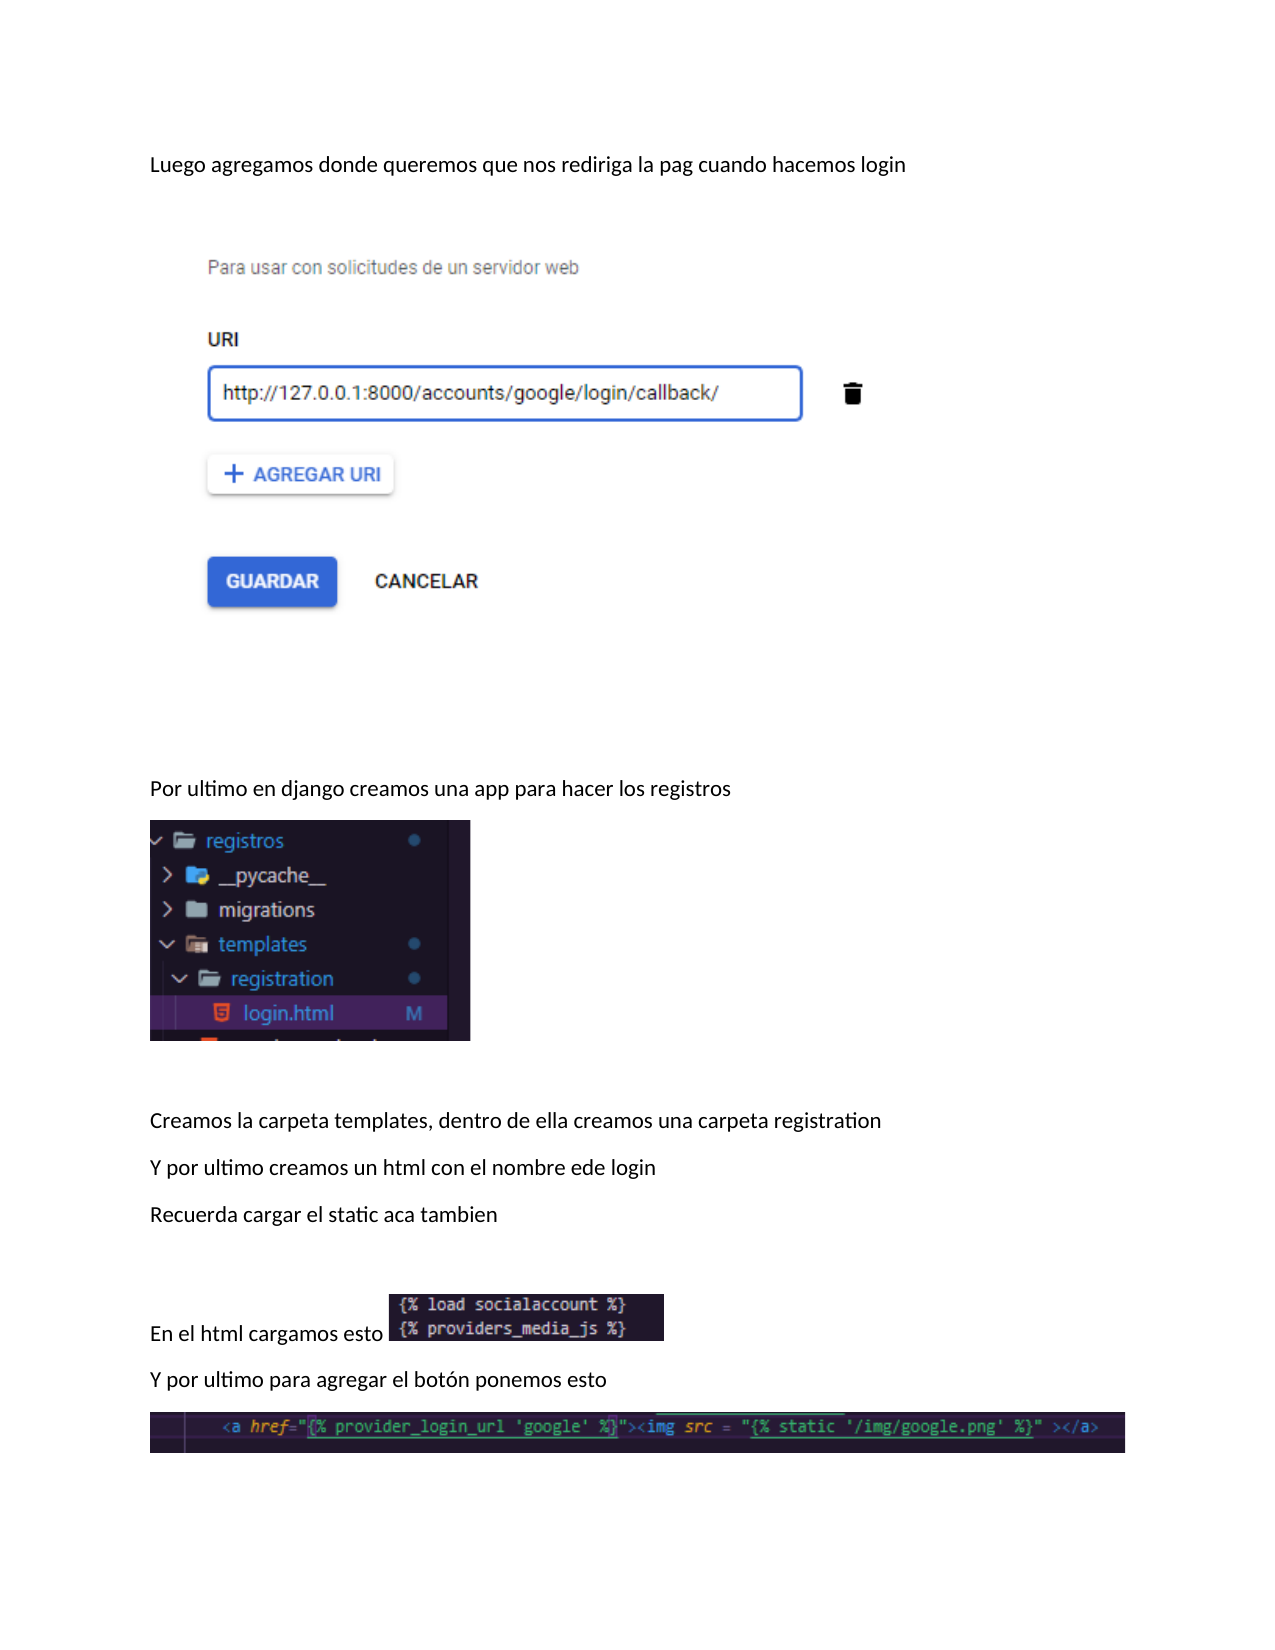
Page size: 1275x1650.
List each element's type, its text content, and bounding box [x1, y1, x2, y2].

picture [150, 243, 922, 615]
text Por ultimo en django creamos una app para hacer los registros [150, 774, 1125, 802]
text Creamos la carpeta templates, dentro de ella creamos una carpeta registration [150, 1107, 1125, 1134]
text Recuerda cargar el static aca tambien [150, 1200, 1125, 1228]
picture [150, 820, 471, 1041]
text Y por ultimo para agregar el botón ponemos esto [150, 1366, 1125, 1393]
text Y por ultimo creamos un html con el nombre ede login [150, 1153, 1125, 1181]
picture [388, 1294, 664, 1341]
text Luego agregamos donde queremos que nos rediriga la pag cuando hacemos login [150, 150, 1125, 178]
picture [150, 1412, 1125, 1453]
